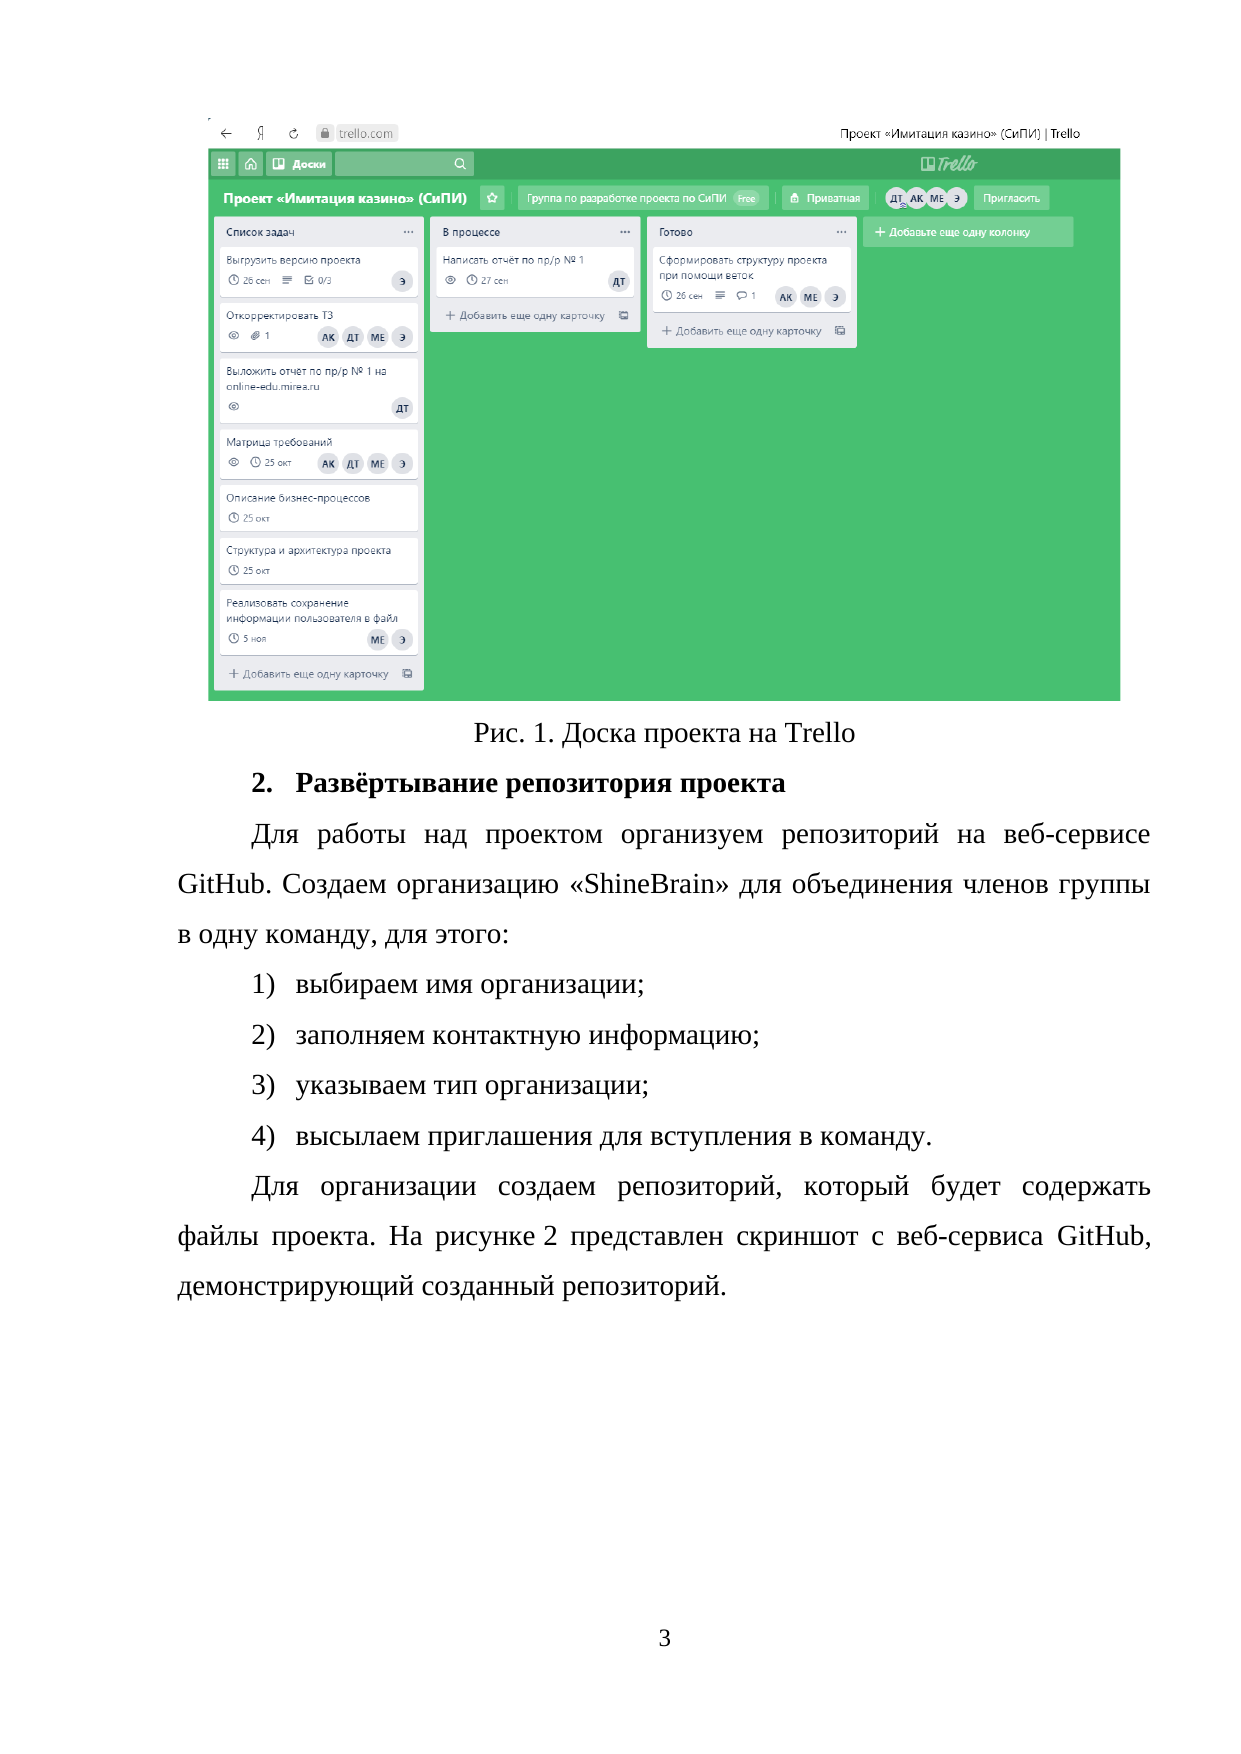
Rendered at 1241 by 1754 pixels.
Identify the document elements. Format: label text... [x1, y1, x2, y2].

list Развёртывание репозитория проекта [177, 765, 1152, 799]
list высылаем приглашения для вступления в команду. [177, 1118, 1152, 1151]
list Для организации создаем репозиторий, который будет содержать файлы проекта. На рисунке 2 представлен скриншот с веб-сервиса GitHub, демонстрирующий созданный репозиторий. [177, 1168, 1152, 1302]
picture [208, 118, 1121, 701]
list указываем тип организации; [177, 1067, 1152, 1101]
list Для работы над проектом организуем репозиторий на веб-сервисе GitHub. Создаем организацию «ShineBrain» для объединения членов группы в одну команду, для этого: [177, 816, 1152, 950]
list выбираем имя организации; [177, 967, 1152, 1000]
list Рис. 1. Доска проекта на Trello [177, 715, 1152, 749]
list заполняем контактную информацию; [177, 1017, 1152, 1051]
